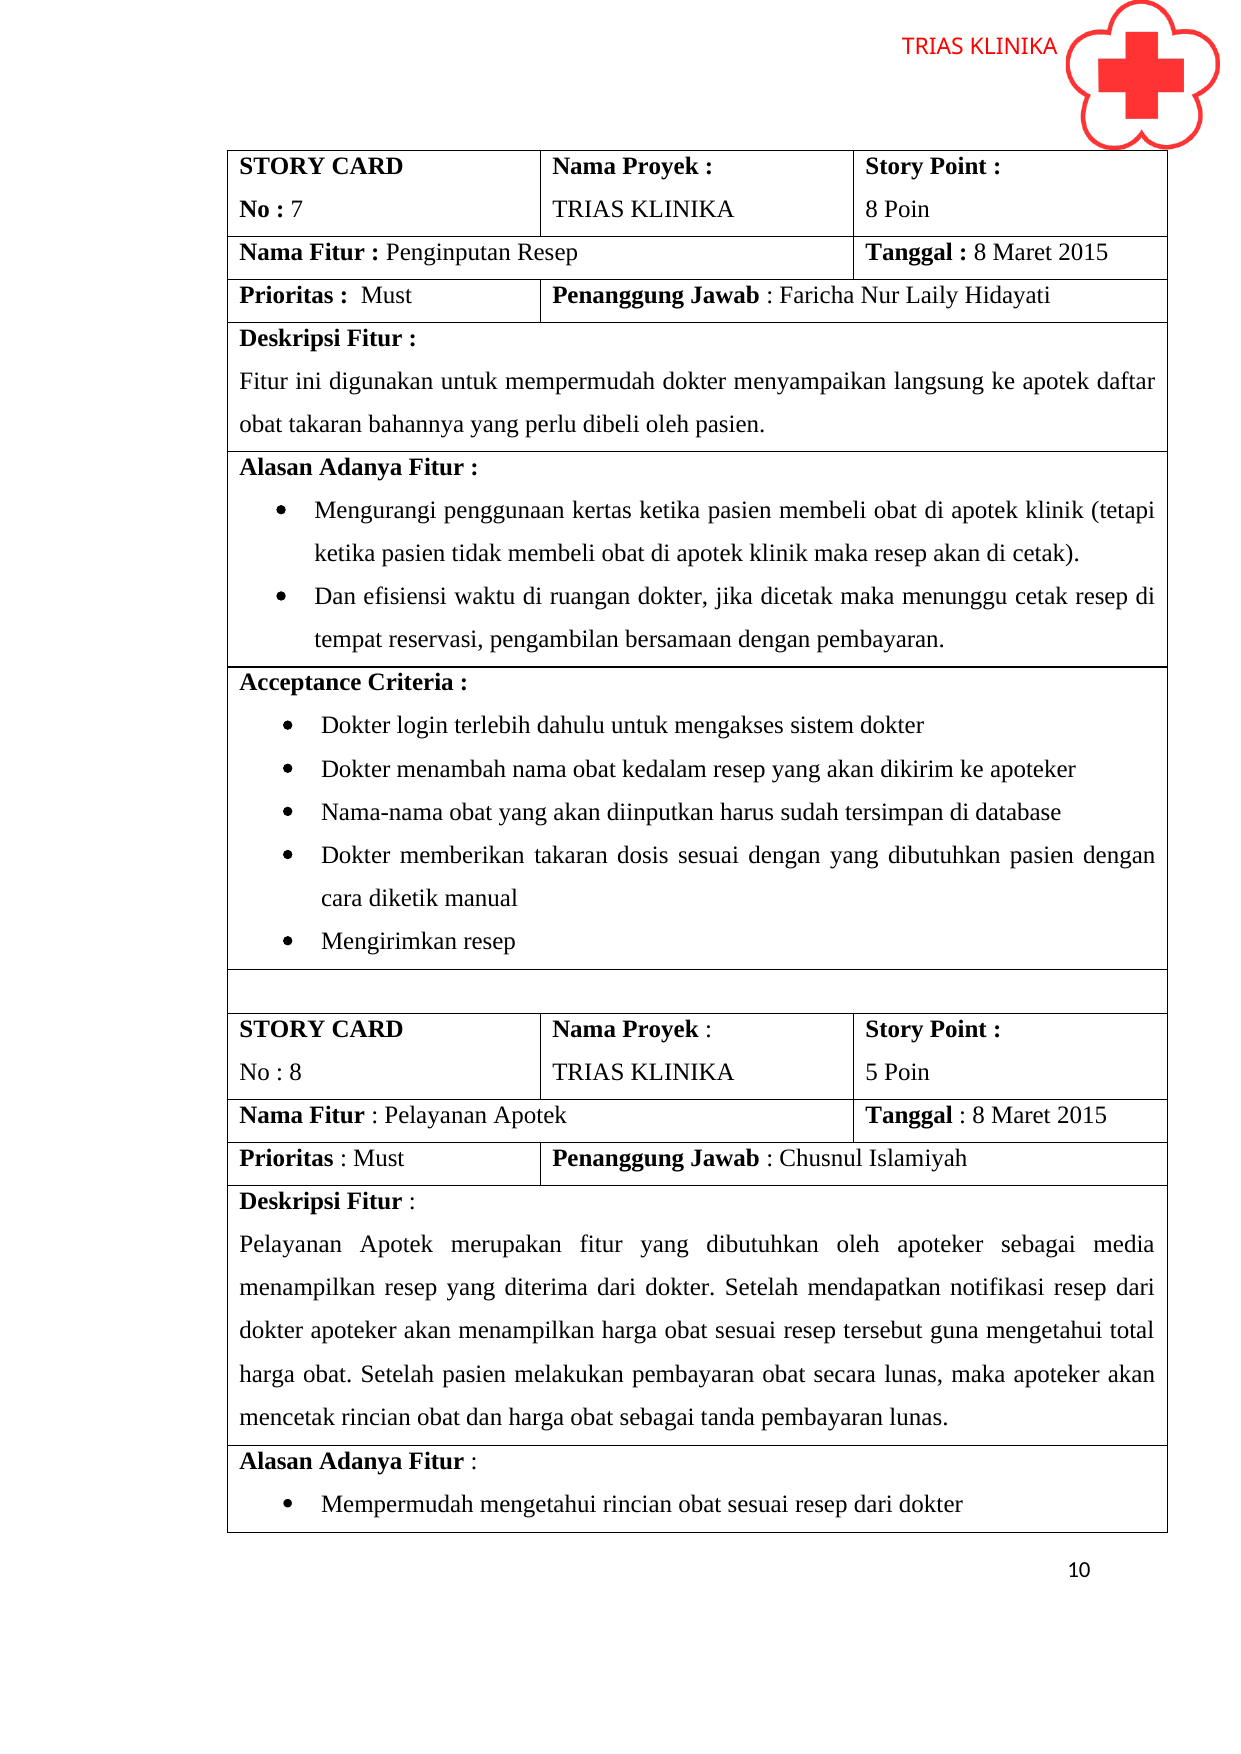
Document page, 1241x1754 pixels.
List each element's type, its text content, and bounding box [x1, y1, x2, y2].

table_cell Story Point : 5 Poin [854, 1014, 1167, 1099]
table_cell STORY CARD No : 7 [228, 151, 540, 236]
table_cell Alasan Adanya Fitur : Mengurangi penggunaan kertas ketika pasien membeli obat di apotek klinik (tetapi ketika pasien tidak membeli obat di apotek klinik maka resep akan di cetak). Dan efisiensi waktu di ruangan dokter, jika dicetak maka menunggu cetak resep di tempat reservasi, pengambilan bersamaan dengan pembayaran. [228, 452, 1167, 666]
table_cell Penanggung Jawab : Chusnul Islamiyah [541, 1143, 1167, 1185]
table_cell Tanggal : 8 Maret 2015 [854, 1100, 1167, 1142]
table_cell Nama Fitur : Penginputan Resep [228, 237, 853, 279]
picture [1065, 0, 1220, 150]
table_cell STORY CARD No : 8 [228, 1014, 540, 1099]
table_cell Nama Proyek : TRIAS KLINIKA [541, 151, 853, 236]
table_cell Deskripsi Fitur : Pelayanan Apotek merupakan fitur yang dibutuhkan oleh apoteker sebagai media menampilkan resep yang diterima dari dokter. Setelah mendapatkan notifikasi resep dari dokter apoteker akan menampilkan harga obat sesuai resep tersebut guna mengetahui total harga obat. Setelah pasien melakukan pembayaran obat secara lunas, maka apoteker akan mencetak rincian obat dan harga obat sebagai tanda pembayaran lunas. [228, 1186, 1167, 1445]
table_cell Tanggal : 8 Maret 2015 [854, 237, 1167, 279]
table_cell Acceptance Criteria : Dokter login terlebih dahulu untuk mengakses sistem dokter Dokter menambah nama obat kedalam resep yang akan dikirim ke apoteker Nama-nama obat yang akan diinputkan harus sudah tersimpan di database Dokter memberikan takaran dosis sesuai dengan yang dibutuhkan pasien dengan cara diketik manual Mengirimkan resep [228, 668, 1167, 969]
table_cell Prioritas : Must [228, 1143, 540, 1185]
table_cell [228, 970, 1167, 1013]
table_cell Prioritas : Must [228, 280, 540, 322]
table_cell Nama Fitur : Pelayanan Apotek [228, 1100, 853, 1142]
table_cell Deskripsi Fitur : Fitur ini digunakan untuk mempermudah dokter menyampaikan langsung ke apotek daftar obat takaran bahannya yang perlu dibeli oleh pasien. [228, 323, 1167, 451]
table_cell Nama Proyek : TRIAS KLINIKA [541, 1014, 853, 1099]
table_cell Penanggung Jawab : Faricha Nur Laily Hidayati [541, 280, 1167, 322]
table_cell Story Point : 8 Poin [854, 151, 1167, 236]
